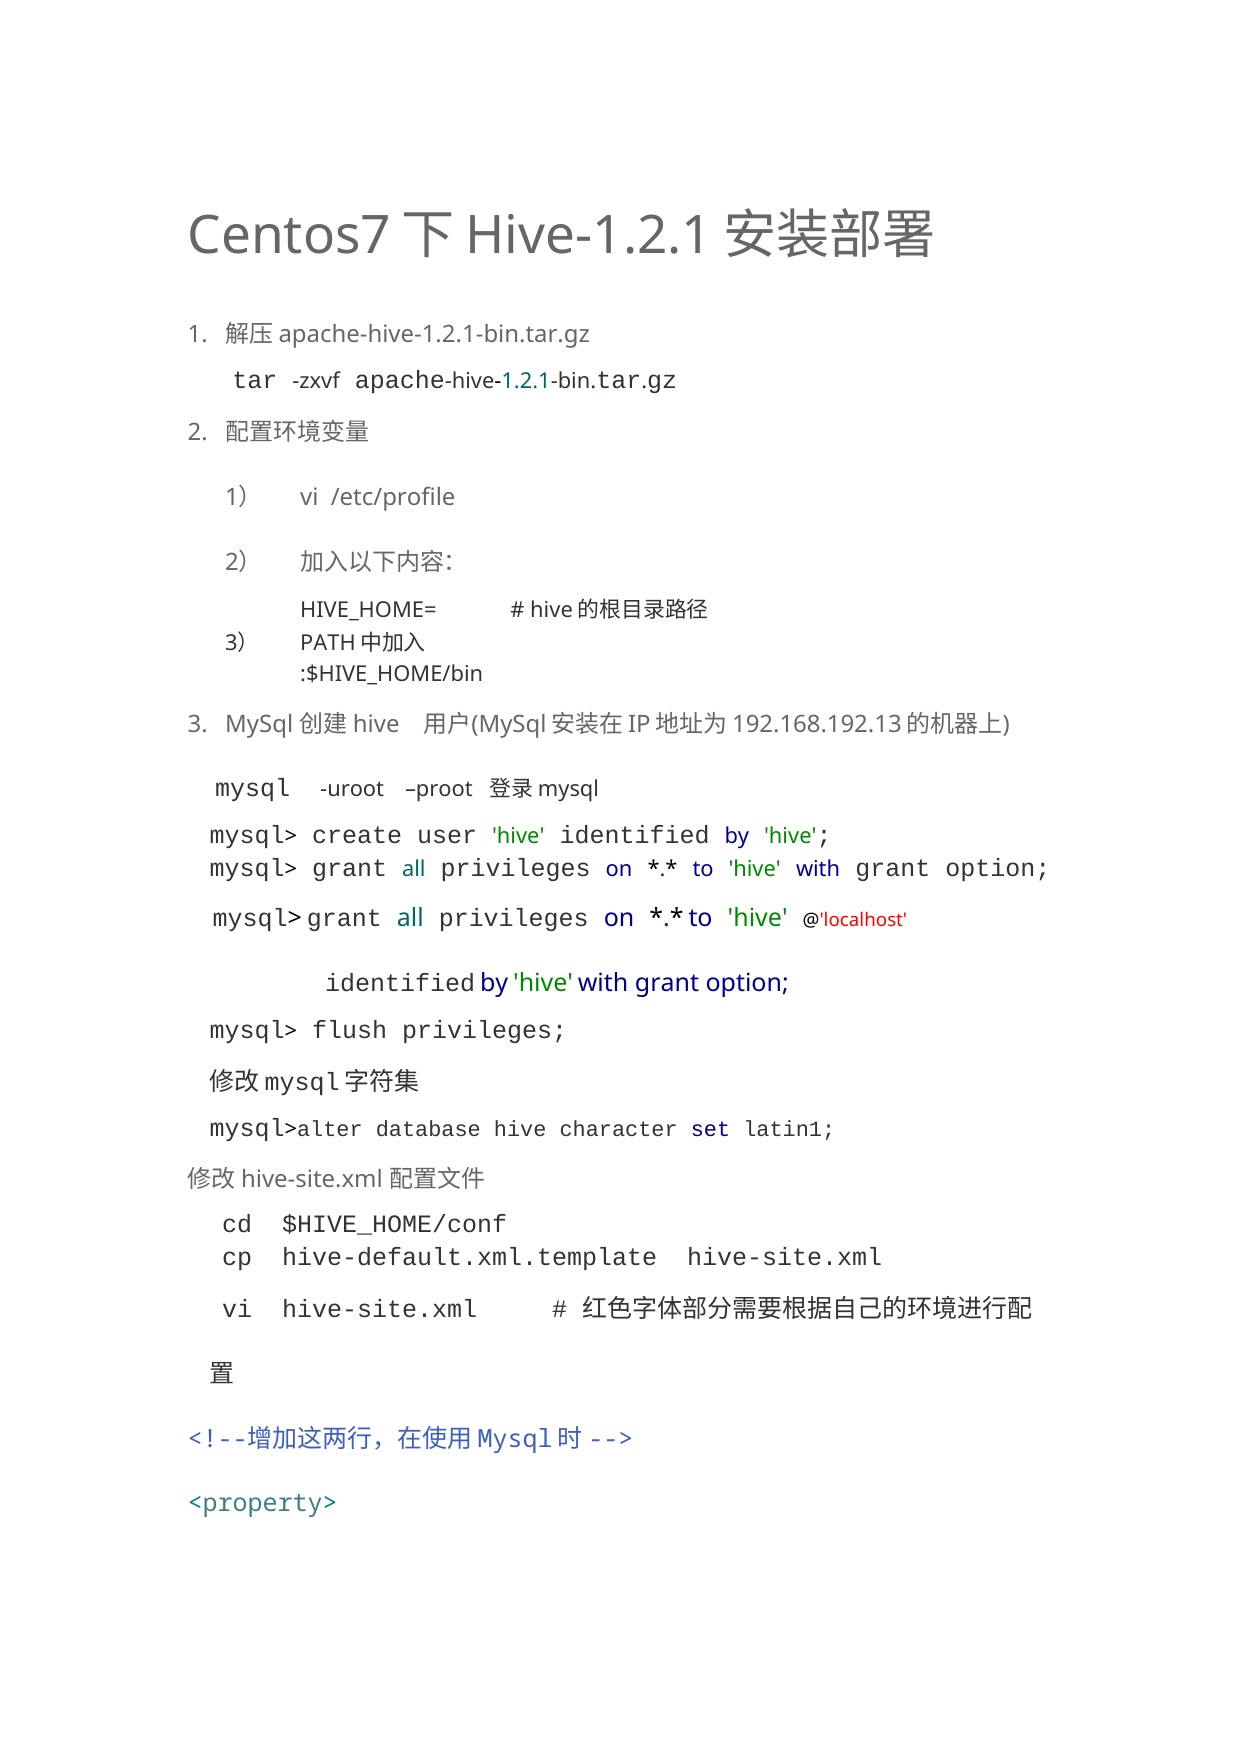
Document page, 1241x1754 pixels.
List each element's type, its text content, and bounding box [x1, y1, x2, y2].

list 加入以下内容： [225, 527, 1053, 592]
text mysql> grant all privileges on *.* to 'hive' @'localhost' identified by 'hive' with grant option; [212, 884, 1053, 1014]
text mysql -uroot –proot 登录mysql [187, 754, 1053, 819]
list MySql 创建 hive 用户(MySql安装在IP地址为192.168.192.13的机器上) [187, 689, 1053, 754]
text mysql> flush privileges; [209, 1014, 1053, 1047]
text 修改 hive-site.xml 配置文件 [187, 1144, 1053, 1209]
text <property> [187, 1469, 1053, 1534]
list 配置环境变量 [187, 397, 1053, 462]
list PATH中加入 [225, 624, 1053, 657]
text <!--增加这两行，在使用Mysql时 --> [187, 1404, 1053, 1469]
text mysql> create user 'hive' identified by 'hive'; [209, 819, 1053, 852]
text mysql> grant all privileges on *.* to 'hive' with grant option; [209, 852, 1053, 884]
list vi /etc/profile [225, 462, 1053, 527]
text cd $HIVE_HOME/conf [209, 1209, 1053, 1242]
list HIVE_HOME= # hive的根目录路径 [294, 592, 1053, 624]
list 解压 apache-hive-1.2.1-bin.tar.gz [187, 299, 1053, 364]
text cp hive-default.xml.template hive-site.xml [209, 1242, 1053, 1274]
text vi hive-site.xml # 红色字体部分需要根据自己的环境进行配置 [209, 1274, 1053, 1404]
list :$HIVE_HOME/bin [294, 657, 1053, 689]
text Centos7下Hive-1.2.1安装部署 [187, 182, 1053, 279]
text 修改mysql字符集 [209, 1047, 1053, 1112]
text mysql>alter database hive character set latin1; [209, 1112, 1053, 1144]
text tar -zxvf apache-hive-1.2.1-bin.tar.gz [187, 364, 1053, 397]
